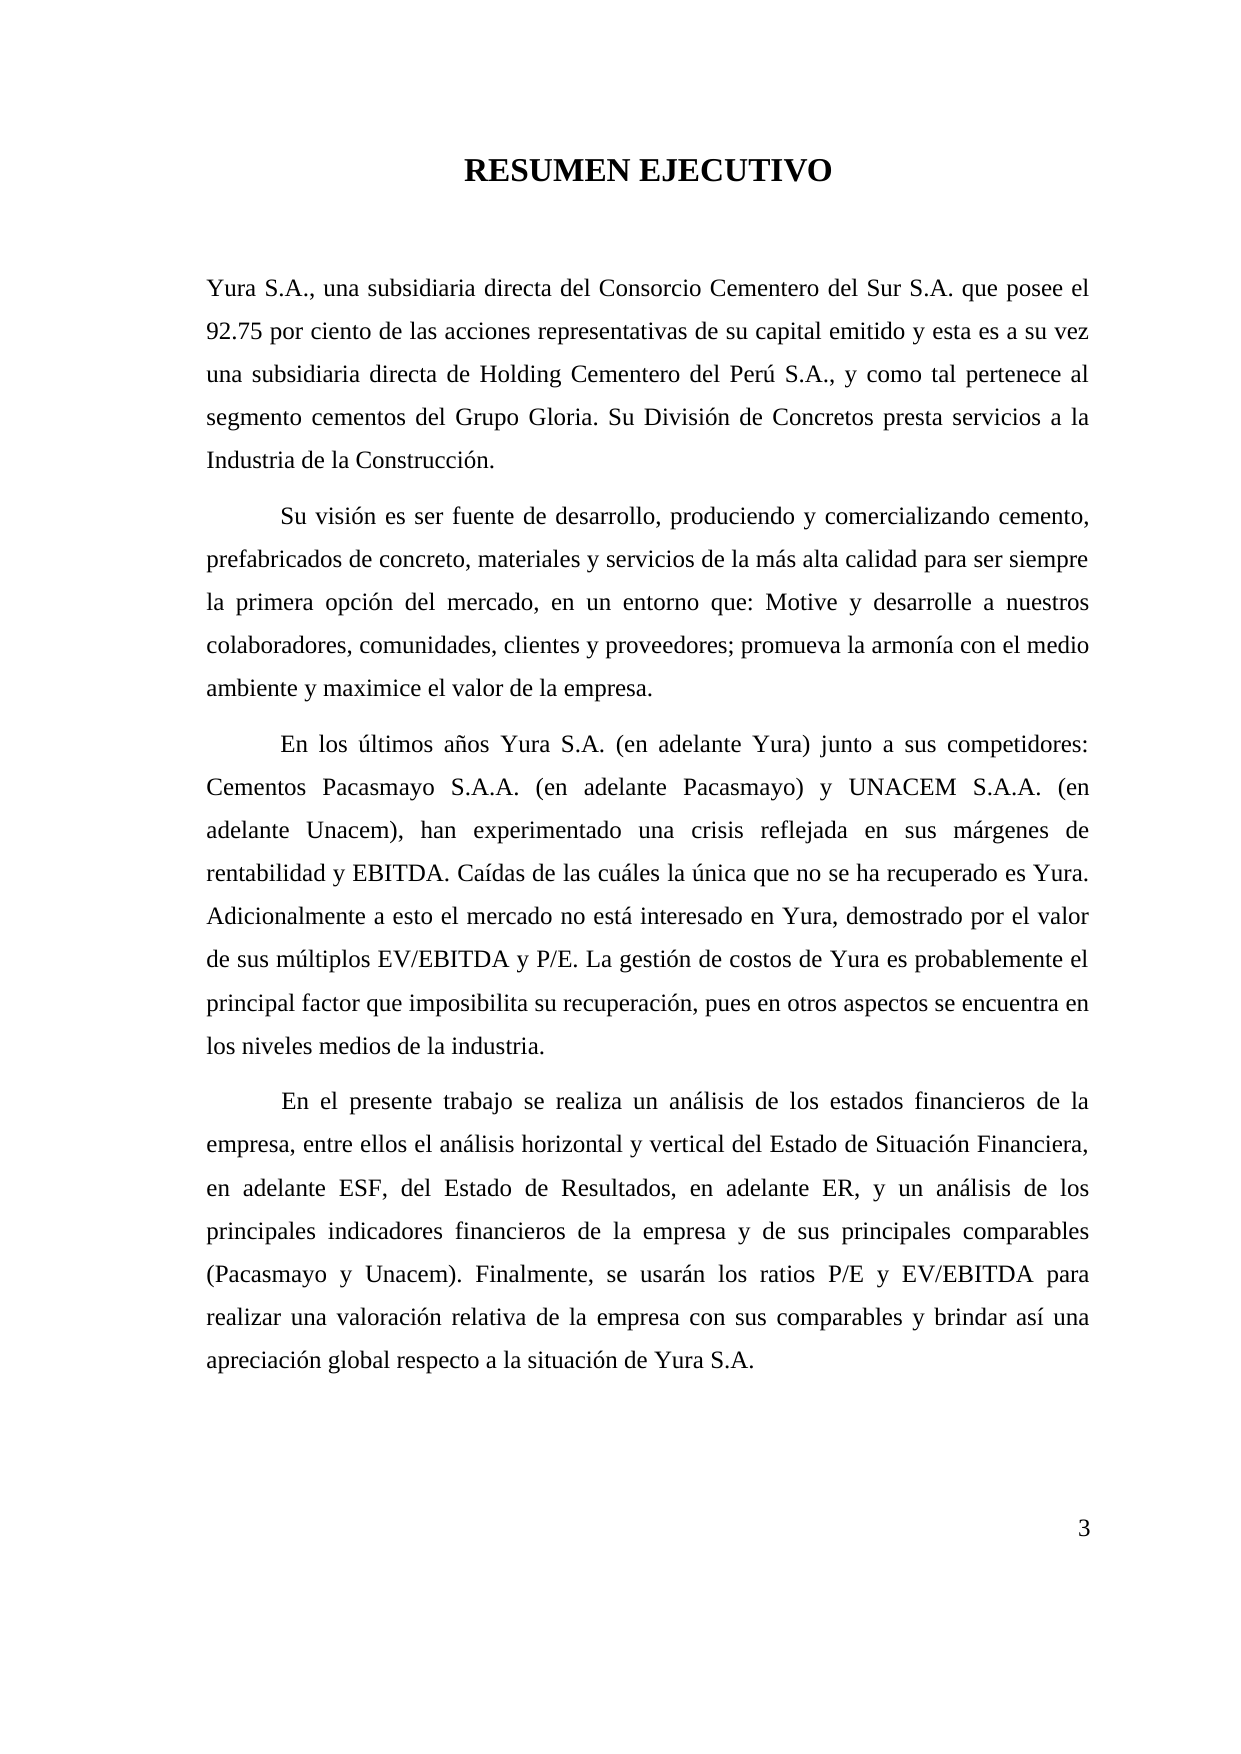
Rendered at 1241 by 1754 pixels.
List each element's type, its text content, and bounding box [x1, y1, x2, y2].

text Yura S.A., una subsidiaria directa del Consorcio Cementero del Sur S.A. que posee el 92.75 por ciento de las acciones representativas de su capital emitido y esta es a su vez una subsidiaria directa de Holding Cementero del Perú S.A., y como tal pertenece al segmento cementos del Grupo Gloria. Su División de Concretos presta servicios a la Industria de la Construcción. [206, 273, 1090, 474]
text En los últimos años Yura S.A. (en adelante Yura) junto a sus competidores: Cementos Pacasmayo S.A.A. (en adelante Pacasmayo) y UNACEM S.A.A. (en adelante Unacem), han experimentado una crisis reflejada en sus márgenes de rentabilidad y EBITDA. Caídas de las cuáles la única que no se ha recuperado es Yura. Adicionalmente a esto el mercado no está interesado en Yura, demostrado por el valor de sus múltiplos EV/EBITDA y P/E. La gestión de costos de Yura es probablemente el principal factor que imposibilita su recuperación, pues en otros aspectos se encuentra en los niveles medios de la industria. [206, 729, 1090, 1059]
subtitle RESUMEN EJECUTIVO [206, 150, 1090, 188]
text Su visión es ser fuente de desarrollo, produciendo y comercializando cemento, prefabricados de concreto, materiales y servicios de la más alta calidad para ser siempre la primera opción del mercado, en un entorno que: Motive y desarrolle a nuestros colaboradores, comunidades, clientes y proveedores; promueva la armonía con el medio ambiente y maximice el valor de la empresa. [206, 501, 1090, 702]
text En el presente trabajo se realiza un análisis de los estados financieros de la empresa, entre ellos el análisis horizontal y vertical del Estado de Situación Financiera, en adelante ESF, del Estado de Resultados, en adelante ER, y un análisis de los principales indicadores financieros de la empresa y de sus principales comparables (Pacasmayo y Unacem). Finalmente, se usarán los ratios P/E y EV/EBITDA para realizar una valoración relativa de la empresa con sus comparables y brindar así una apreciación global respecto a la situación de Yura S.A. [206, 1086, 1090, 1374]
